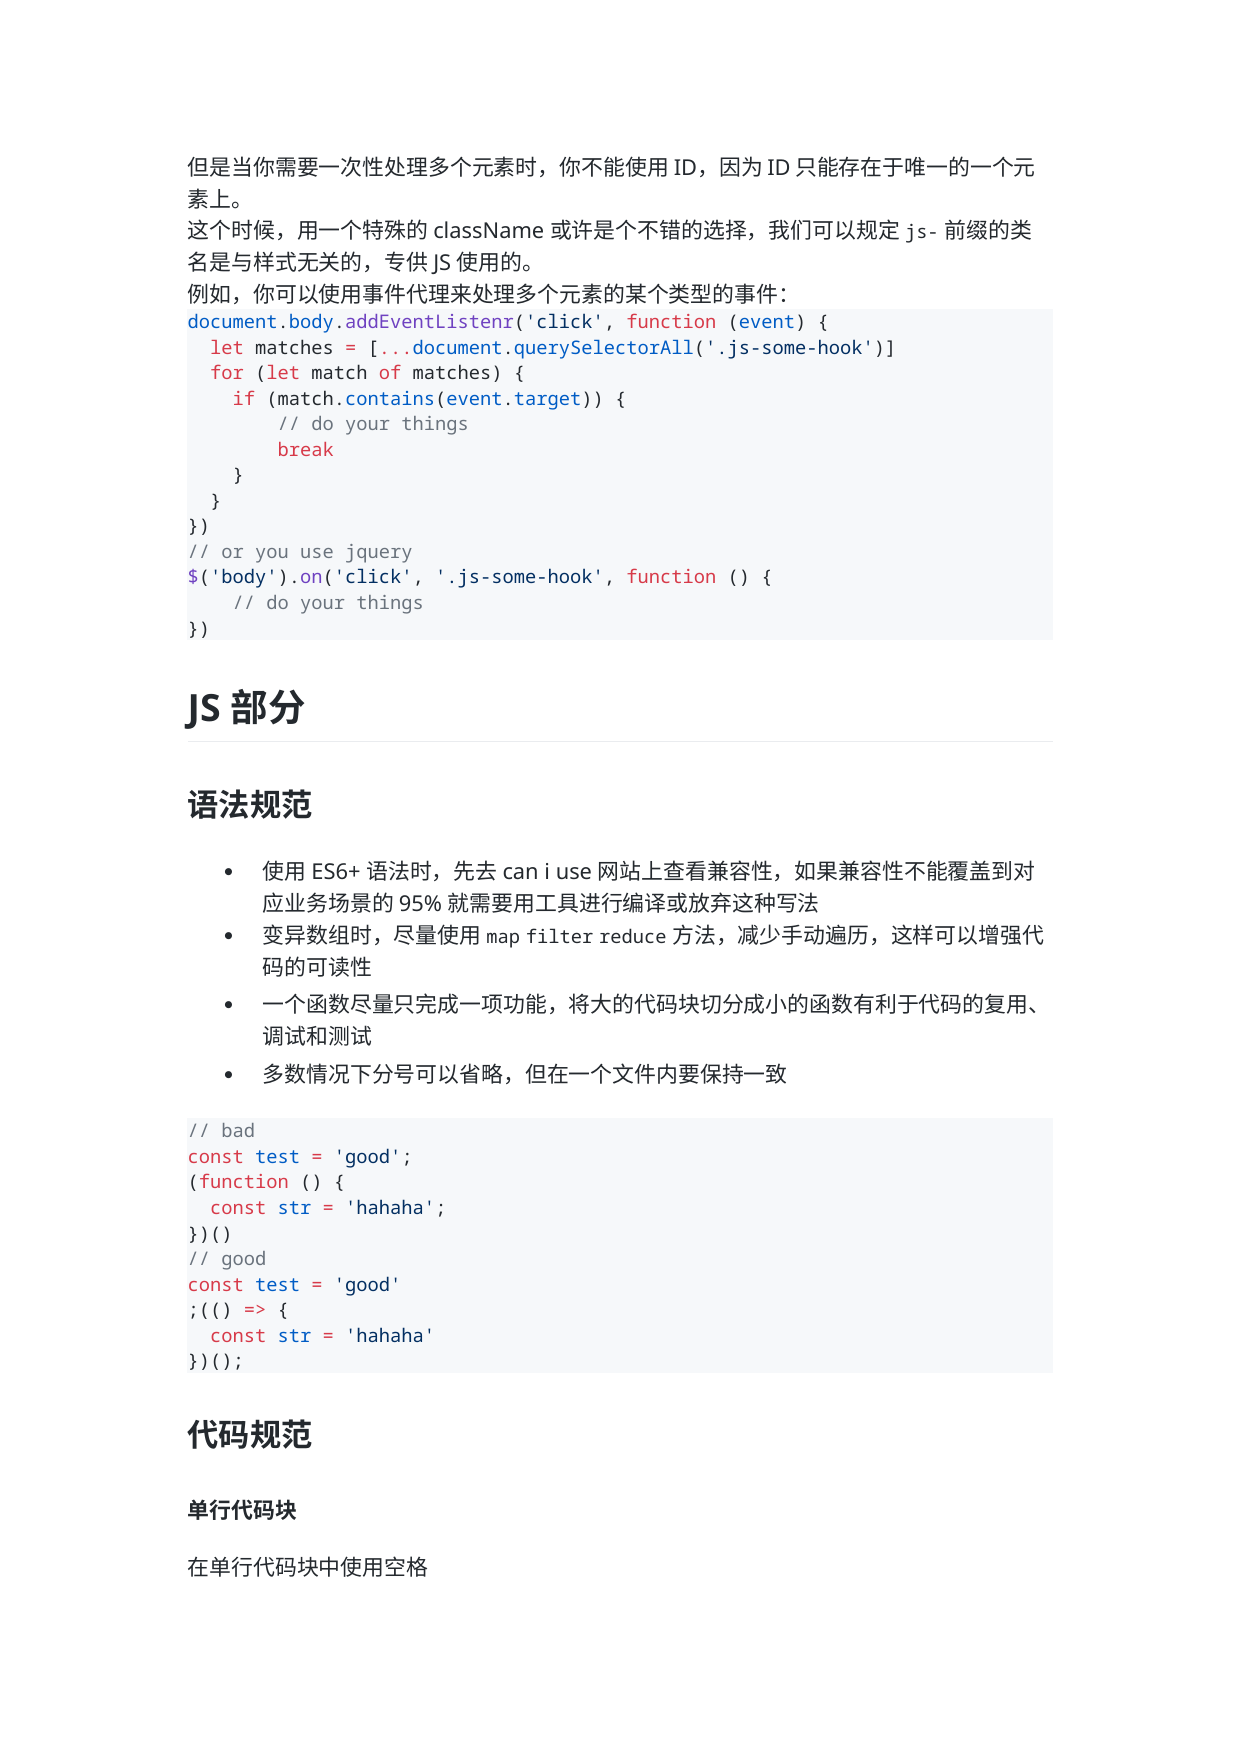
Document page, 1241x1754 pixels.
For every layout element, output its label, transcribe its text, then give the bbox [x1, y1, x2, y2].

text // do your things [187, 589, 1053, 615]
text document.body.addEventListenr('click', function (event) { [187, 309, 1053, 334]
text }) [187, 615, 1053, 640]
text const str = 'hahaha' [187, 1322, 1053, 1347]
text 单行代码块 [187, 1493, 1053, 1525]
text })(); [187, 1347, 1053, 1373]
text JS 部分 [187, 678, 1053, 742]
text 在单行代码块中使用空格 [187, 1550, 1053, 1582]
text const test = 'good' [187, 1271, 1053, 1296]
text 代码规范 [187, 1411, 1053, 1456]
text } [187, 462, 1053, 487]
text // or you use jquery [187, 538, 1053, 564]
text const str = 'hahaha'; [187, 1194, 1053, 1220]
text const test = 'good'; [187, 1143, 1053, 1169]
list 一个函数尽量只完成一项功能，将大的代码块切分成小的函数有利于代码的复用、调试和测试 [225, 987, 1053, 1051]
text let matches = [...document.querySelectorAll('.js-some-hook')] [187, 334, 1053, 360]
text // do your things [187, 411, 1053, 436]
text // bad [187, 1118, 1053, 1143]
text } [187, 487, 1053, 513]
text }) [187, 513, 1053, 538]
text ;(() => { [187, 1296, 1053, 1322]
text break [187, 436, 1053, 462]
list 使用 ES6+ 语法时，先去 can i use 网站上查看兼容性，如果兼容性不能覆盖到对应业务场景的 95% 就需要用工具进行编译或放弃这种写法 [225, 854, 1053, 918]
text (function () { [187, 1169, 1053, 1194]
text if (match.contains(event.target)) { [187, 385, 1053, 411]
text $('body').on('click', '.js-some-hook', function () { [187, 564, 1053, 589]
text 语法规范 [187, 780, 1053, 825]
list 变异数组时，尽量使用 map filter reduce 方法，减少手动遍历，这样可以增强代码的可读性 [225, 918, 1053, 981]
text // good [187, 1245, 1053, 1271]
text for (let match of matches) { [187, 360, 1053, 385]
text })() [187, 1220, 1053, 1245]
list 多数情况下分号可以省略，但在一个文件内要保持一致 [225, 1057, 1053, 1089]
text 但是当你需要一次性处理多个元素时，你不能使用 ID，因为ID只能存在于唯一的一个元素上。 这个时候，用一个特殊的 className 或许是个不错的选择，我们可以规定 js- 前缀的类名是与样式无关的，专供 JS 使用的。 例如，你可以使用事件代理来处理多个元素的某个类型的事件： [187, 150, 1053, 309]
